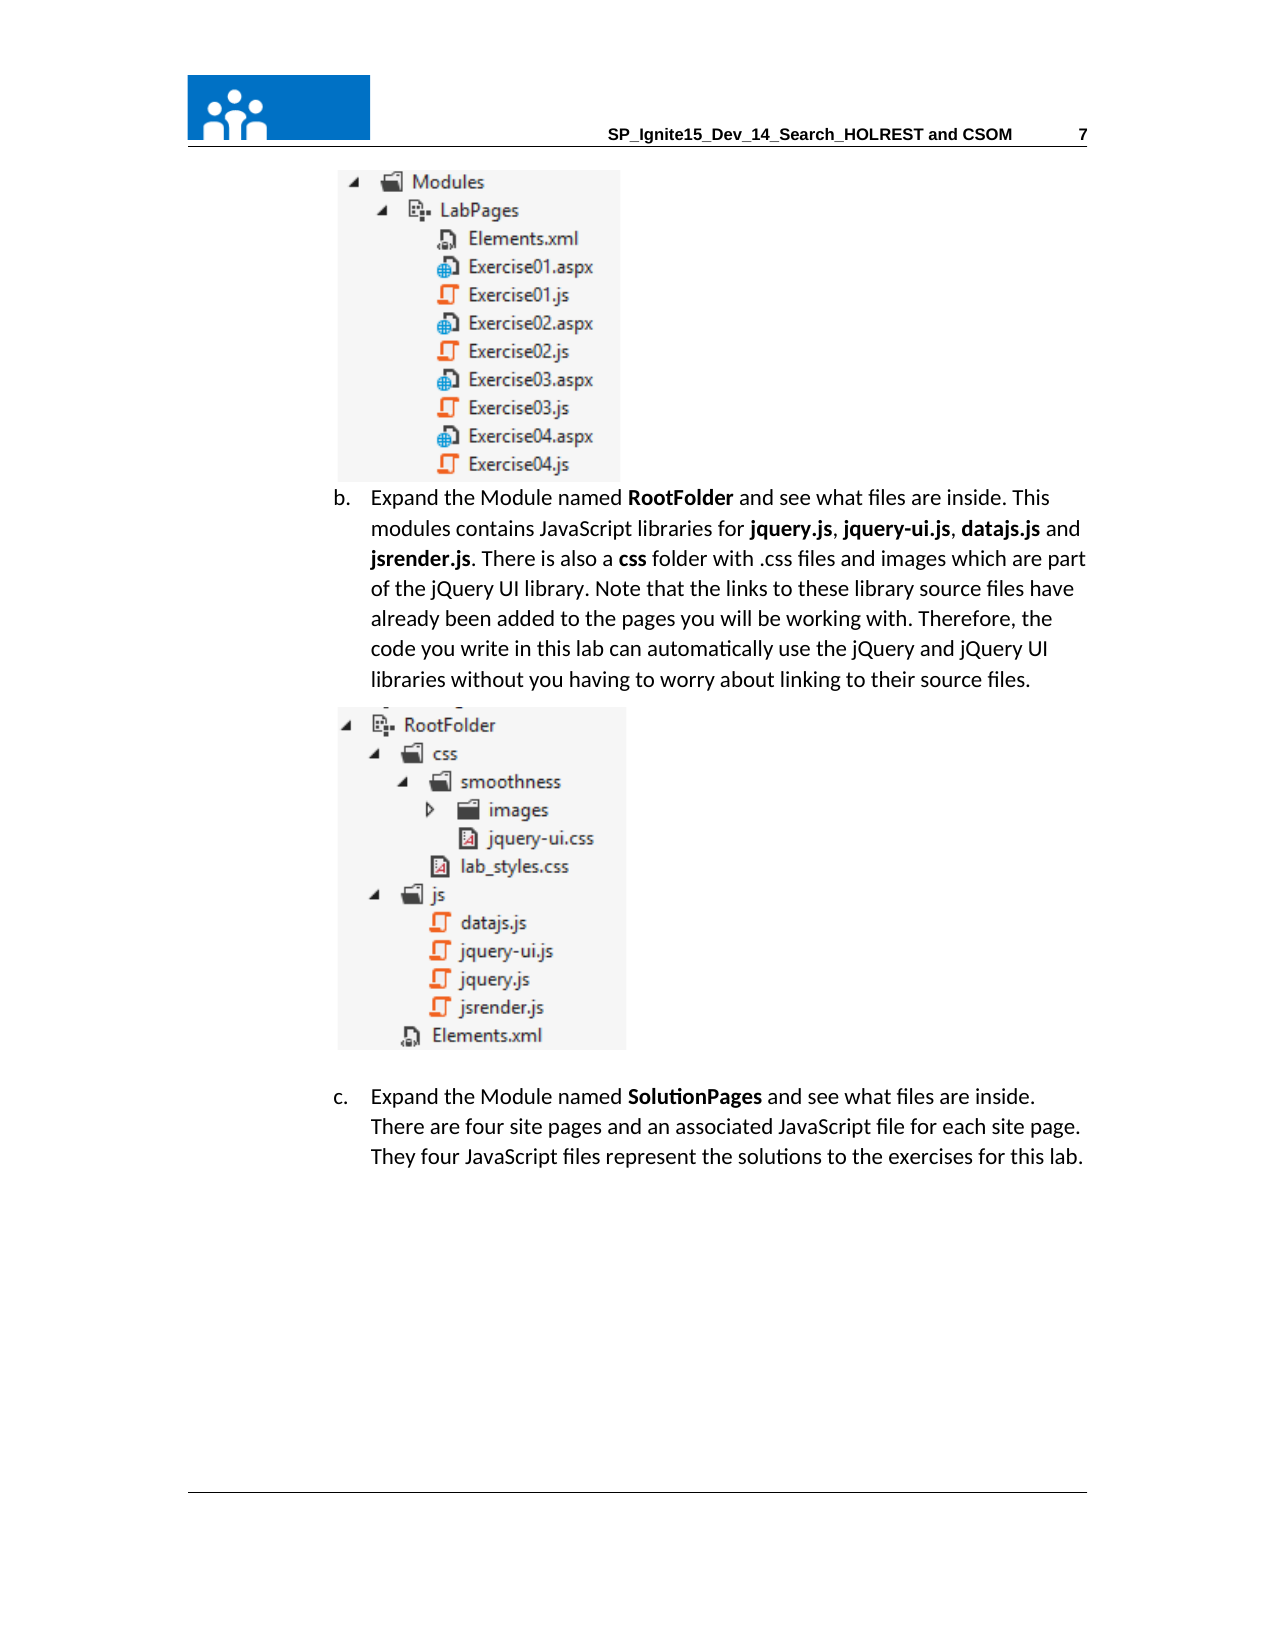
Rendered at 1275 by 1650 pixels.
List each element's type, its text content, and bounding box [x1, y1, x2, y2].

list Expand the Module named SolutionPages and see what files are inside. There are four site pages and an associated JavaScript file for each site page. They four JavaScript files represent the solutions to the exercises for this lab. [333, 1082, 1087, 1170]
picture [187, 75, 371, 140]
list Expand the Module named RootFolder and see what files are inside. This modules contains JavaScript libraries for jquery.js, jquery-ui.js, datajs.js and jsrender.js. There is also a css folder with .css files and images which are part of the jQuery UI library. Note that the links to these library source files have already been added to the pages you will be working with. Therefore, the code you write in this lab can automatically use the jQuery and jQuery UI libraries without you having to worry about linking to their source files. [333, 483, 1087, 693]
